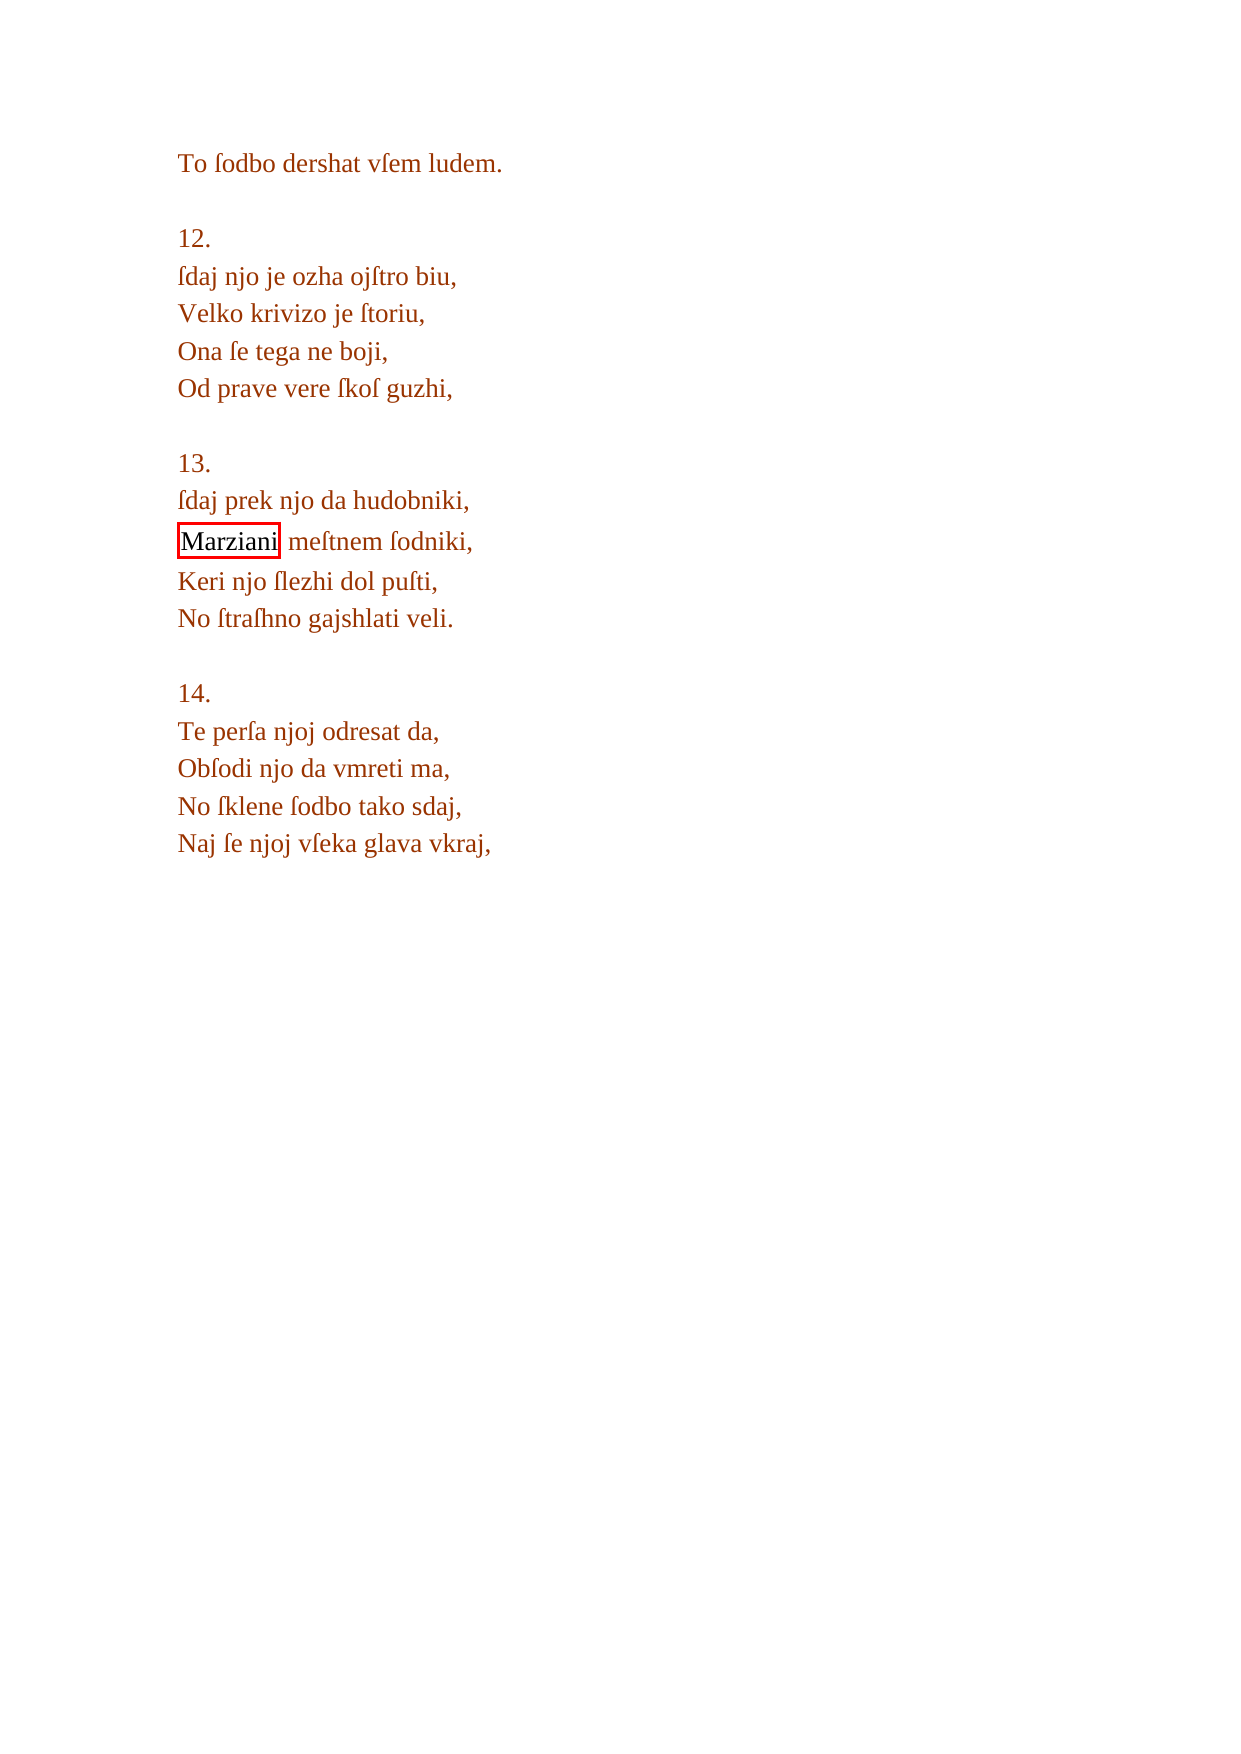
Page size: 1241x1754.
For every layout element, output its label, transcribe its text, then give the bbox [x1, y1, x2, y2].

text 12. [177, 222, 1093, 253]
text Ona ſe tega ne boji, [177, 334, 1093, 366]
text Od prave vere ſkoſ guzhi, [177, 372, 1093, 403]
text Marziani meſtnem ſodniki, [180, 525, 278, 556]
text No ſklene ſodbo tako sdaj, [177, 789, 1093, 821]
text To ſodbo dershat vſem ludem. [177, 148, 1093, 179]
text ſdaj njo je ozha ojſtro biu, [177, 260, 1093, 291]
text 13. [177, 447, 1093, 478]
text Obſodi njo da vmreti ma, [177, 752, 1093, 783]
text ſdaj prek njo da hudobniki, [177, 484, 1093, 515]
text 14. [177, 677, 1093, 708]
text Marziani meſtnem ſodniki, [281, 522, 1093, 559]
text Velko krivizo je ſtoriu, [177, 297, 1093, 328]
text Keri njo ſlezhi dol puſti, [177, 565, 1093, 596]
text No ſtraſhno gajshlati veli. [177, 603, 1093, 634]
text Te perſa njoj odresat da, [177, 715, 1093, 746]
text Naj ſe njoj vſeka glava vkraj, [177, 827, 1093, 858]
